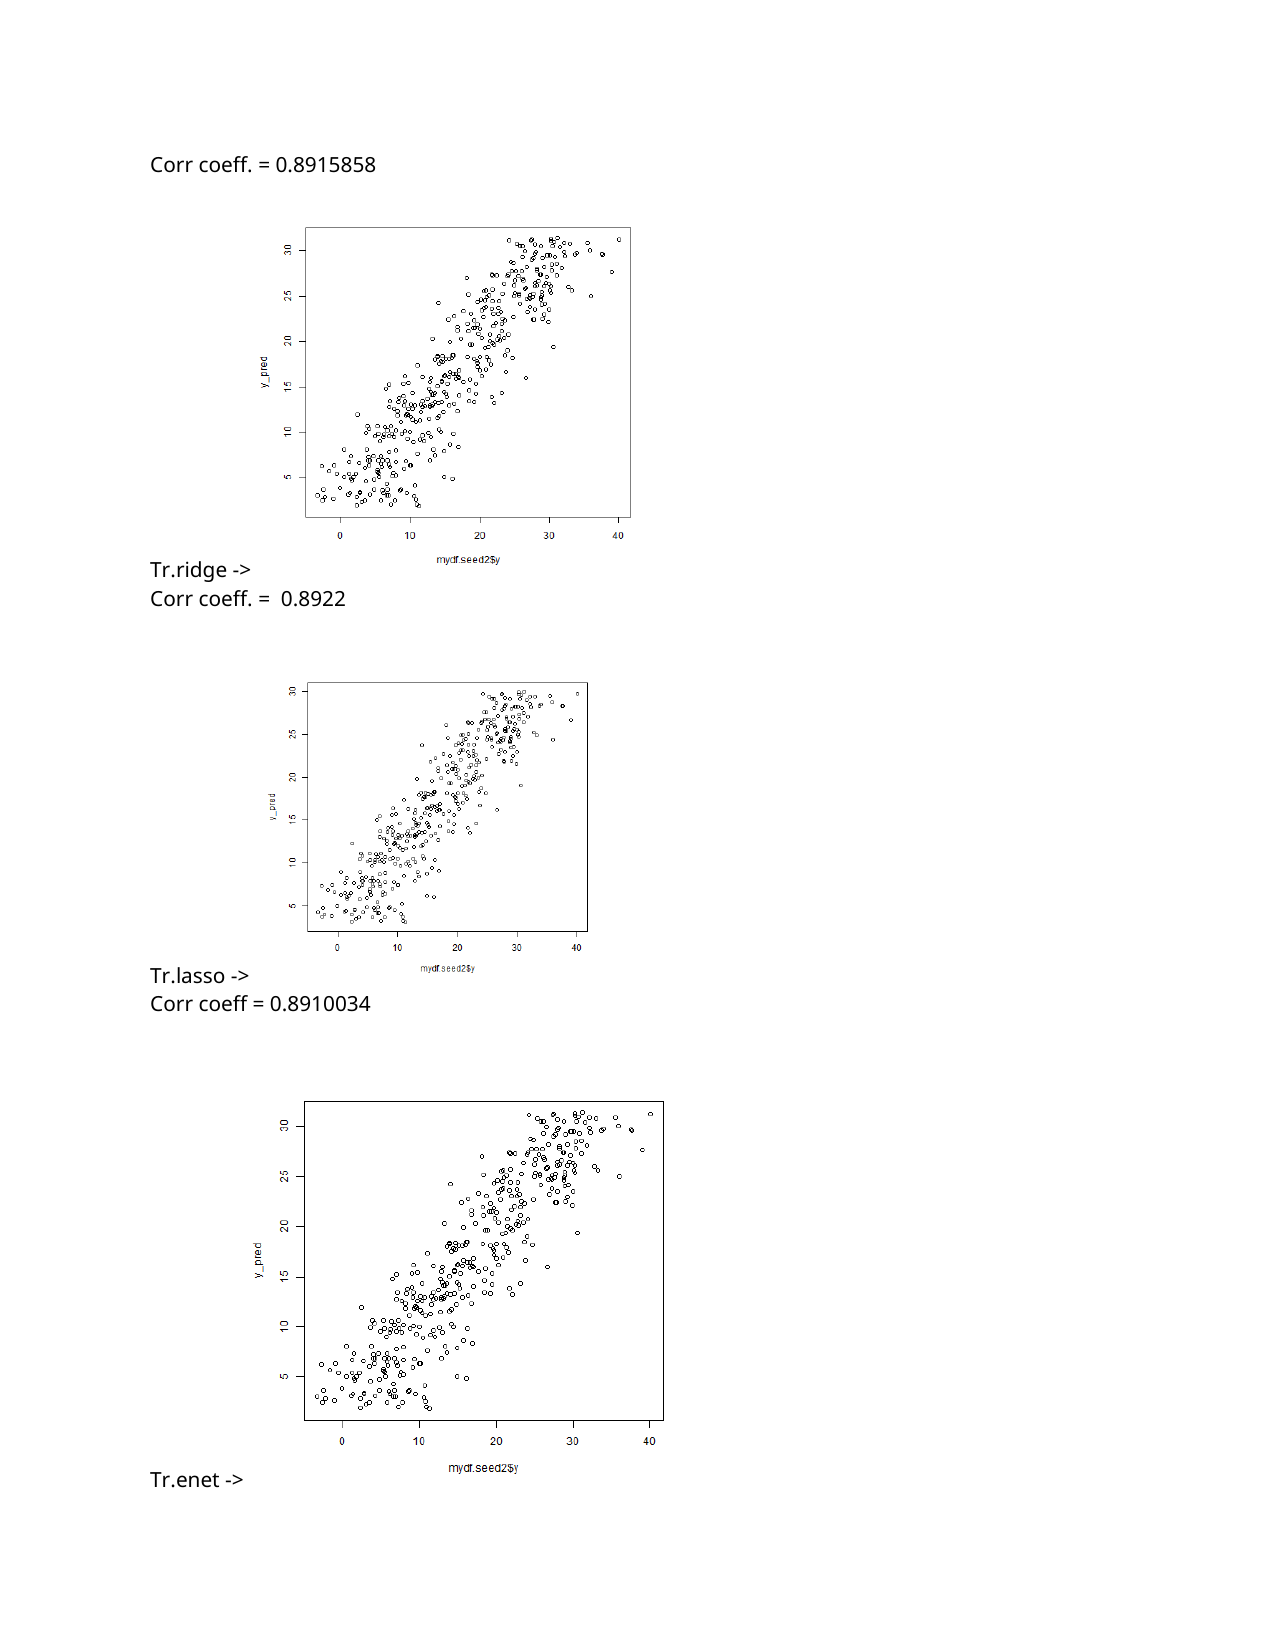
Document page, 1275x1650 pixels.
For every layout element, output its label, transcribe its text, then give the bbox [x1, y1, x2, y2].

text Corr coeff. = 0.8915858 [150, 150, 1125, 178]
picture [256, 178, 656, 578]
text Corr coeff. = 0.8922 [150, 584, 1125, 612]
text Corr coeff = 0.8910034 [150, 989, 1125, 1018]
picture [265, 640, 609, 984]
picture [249, 1046, 691, 1488]
